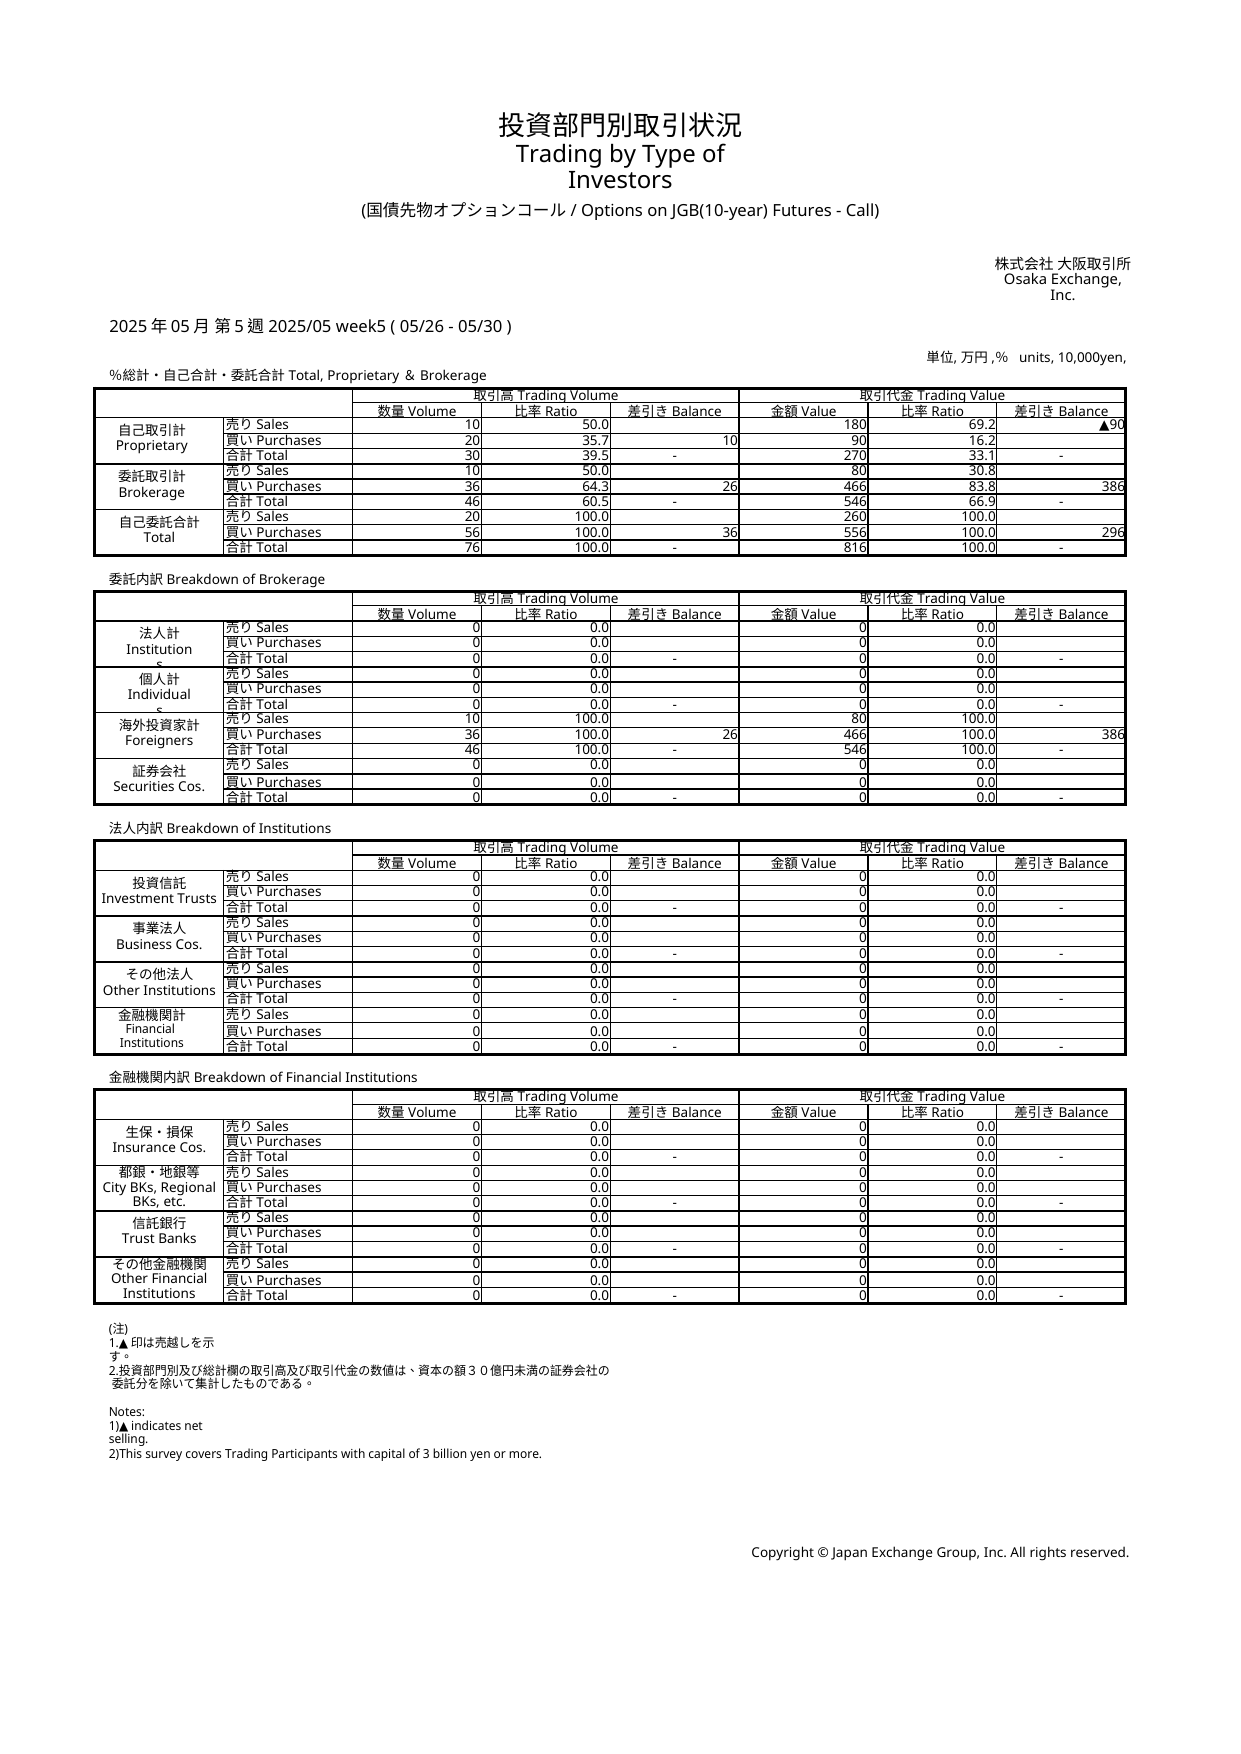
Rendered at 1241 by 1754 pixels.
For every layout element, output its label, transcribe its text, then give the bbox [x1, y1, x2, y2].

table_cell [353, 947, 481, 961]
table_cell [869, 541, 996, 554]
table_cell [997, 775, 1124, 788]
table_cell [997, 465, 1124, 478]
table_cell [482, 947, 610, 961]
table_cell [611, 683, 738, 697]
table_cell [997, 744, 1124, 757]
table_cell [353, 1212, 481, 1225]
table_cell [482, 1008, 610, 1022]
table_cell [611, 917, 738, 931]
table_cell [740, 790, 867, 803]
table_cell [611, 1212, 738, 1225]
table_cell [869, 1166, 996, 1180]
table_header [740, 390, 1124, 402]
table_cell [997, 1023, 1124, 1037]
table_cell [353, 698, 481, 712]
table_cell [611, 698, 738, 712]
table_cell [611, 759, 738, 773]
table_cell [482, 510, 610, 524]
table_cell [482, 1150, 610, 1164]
text Copyright © Japan Exchange Group, Inc. All rights reserved. [833, 1547, 1129, 1560]
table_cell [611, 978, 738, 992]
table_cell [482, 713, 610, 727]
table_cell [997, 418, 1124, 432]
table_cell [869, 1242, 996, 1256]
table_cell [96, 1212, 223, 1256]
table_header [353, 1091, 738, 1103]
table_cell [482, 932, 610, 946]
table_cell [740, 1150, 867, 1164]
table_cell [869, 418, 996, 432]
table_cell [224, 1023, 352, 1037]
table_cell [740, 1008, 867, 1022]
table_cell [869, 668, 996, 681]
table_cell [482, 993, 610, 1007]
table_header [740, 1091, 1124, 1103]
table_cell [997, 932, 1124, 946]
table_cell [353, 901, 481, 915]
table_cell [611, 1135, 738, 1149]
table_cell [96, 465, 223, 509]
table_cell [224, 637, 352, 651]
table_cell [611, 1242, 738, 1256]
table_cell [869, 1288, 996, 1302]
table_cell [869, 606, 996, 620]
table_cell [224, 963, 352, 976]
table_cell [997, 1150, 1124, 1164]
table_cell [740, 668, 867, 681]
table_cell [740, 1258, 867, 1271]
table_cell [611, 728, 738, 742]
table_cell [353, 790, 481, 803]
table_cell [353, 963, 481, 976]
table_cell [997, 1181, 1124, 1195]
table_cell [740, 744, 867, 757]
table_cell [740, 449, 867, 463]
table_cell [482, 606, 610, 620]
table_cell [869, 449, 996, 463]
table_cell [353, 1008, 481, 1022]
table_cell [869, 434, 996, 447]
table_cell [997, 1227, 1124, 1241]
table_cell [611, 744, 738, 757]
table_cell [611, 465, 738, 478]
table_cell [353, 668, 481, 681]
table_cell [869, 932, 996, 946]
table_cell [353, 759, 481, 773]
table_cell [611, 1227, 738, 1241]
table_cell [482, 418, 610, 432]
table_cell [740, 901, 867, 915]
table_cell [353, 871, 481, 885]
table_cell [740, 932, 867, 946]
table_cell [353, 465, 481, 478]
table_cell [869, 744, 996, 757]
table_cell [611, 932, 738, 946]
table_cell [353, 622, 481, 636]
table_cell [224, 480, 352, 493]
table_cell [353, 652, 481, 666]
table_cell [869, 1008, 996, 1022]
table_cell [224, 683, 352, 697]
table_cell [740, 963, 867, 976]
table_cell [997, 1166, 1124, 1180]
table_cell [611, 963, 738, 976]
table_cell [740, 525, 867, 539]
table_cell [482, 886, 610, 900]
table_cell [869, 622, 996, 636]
text (国債先物オプションコール / Options on JGB(10-year) Futures - Call) [104, 203, 1136, 220]
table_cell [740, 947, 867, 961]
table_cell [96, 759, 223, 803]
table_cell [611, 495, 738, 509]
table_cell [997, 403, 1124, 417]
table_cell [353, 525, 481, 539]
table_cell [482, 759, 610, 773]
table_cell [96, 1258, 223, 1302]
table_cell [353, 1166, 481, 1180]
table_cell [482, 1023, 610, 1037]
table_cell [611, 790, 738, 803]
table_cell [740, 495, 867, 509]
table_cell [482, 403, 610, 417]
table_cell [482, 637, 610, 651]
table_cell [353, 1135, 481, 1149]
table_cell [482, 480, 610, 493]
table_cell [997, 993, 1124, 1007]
text Copyright © Japan Exchange Group, Inc. All rights reserved. [104, 1547, 833, 1560]
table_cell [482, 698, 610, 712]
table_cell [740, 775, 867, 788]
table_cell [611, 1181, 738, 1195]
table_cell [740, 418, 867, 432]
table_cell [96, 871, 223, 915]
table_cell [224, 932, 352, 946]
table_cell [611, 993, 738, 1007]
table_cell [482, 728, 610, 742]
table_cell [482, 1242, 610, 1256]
text 投資部門別取引状況 Trading by Type of Investors [464, 114, 776, 194]
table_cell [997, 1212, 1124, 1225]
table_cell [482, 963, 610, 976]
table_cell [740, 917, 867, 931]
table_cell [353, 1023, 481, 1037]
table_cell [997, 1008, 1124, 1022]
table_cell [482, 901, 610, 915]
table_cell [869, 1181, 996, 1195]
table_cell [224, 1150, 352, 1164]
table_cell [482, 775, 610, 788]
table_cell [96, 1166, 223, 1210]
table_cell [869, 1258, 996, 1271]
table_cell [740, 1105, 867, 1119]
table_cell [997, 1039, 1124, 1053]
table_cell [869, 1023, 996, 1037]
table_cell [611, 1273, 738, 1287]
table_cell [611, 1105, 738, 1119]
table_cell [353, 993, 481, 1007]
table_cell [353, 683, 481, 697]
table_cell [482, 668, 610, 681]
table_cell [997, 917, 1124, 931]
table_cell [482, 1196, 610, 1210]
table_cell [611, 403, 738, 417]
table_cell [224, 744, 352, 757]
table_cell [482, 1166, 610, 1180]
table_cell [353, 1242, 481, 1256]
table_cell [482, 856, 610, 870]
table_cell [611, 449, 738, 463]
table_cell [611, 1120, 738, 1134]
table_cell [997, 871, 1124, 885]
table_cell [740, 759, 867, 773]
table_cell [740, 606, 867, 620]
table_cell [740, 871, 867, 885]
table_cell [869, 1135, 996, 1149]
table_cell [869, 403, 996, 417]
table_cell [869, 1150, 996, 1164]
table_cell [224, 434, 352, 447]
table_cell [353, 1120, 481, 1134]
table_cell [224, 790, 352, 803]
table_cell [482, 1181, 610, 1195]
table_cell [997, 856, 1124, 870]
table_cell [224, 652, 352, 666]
text 法人内訳 Breakdown of Institutions [109, 823, 1136, 836]
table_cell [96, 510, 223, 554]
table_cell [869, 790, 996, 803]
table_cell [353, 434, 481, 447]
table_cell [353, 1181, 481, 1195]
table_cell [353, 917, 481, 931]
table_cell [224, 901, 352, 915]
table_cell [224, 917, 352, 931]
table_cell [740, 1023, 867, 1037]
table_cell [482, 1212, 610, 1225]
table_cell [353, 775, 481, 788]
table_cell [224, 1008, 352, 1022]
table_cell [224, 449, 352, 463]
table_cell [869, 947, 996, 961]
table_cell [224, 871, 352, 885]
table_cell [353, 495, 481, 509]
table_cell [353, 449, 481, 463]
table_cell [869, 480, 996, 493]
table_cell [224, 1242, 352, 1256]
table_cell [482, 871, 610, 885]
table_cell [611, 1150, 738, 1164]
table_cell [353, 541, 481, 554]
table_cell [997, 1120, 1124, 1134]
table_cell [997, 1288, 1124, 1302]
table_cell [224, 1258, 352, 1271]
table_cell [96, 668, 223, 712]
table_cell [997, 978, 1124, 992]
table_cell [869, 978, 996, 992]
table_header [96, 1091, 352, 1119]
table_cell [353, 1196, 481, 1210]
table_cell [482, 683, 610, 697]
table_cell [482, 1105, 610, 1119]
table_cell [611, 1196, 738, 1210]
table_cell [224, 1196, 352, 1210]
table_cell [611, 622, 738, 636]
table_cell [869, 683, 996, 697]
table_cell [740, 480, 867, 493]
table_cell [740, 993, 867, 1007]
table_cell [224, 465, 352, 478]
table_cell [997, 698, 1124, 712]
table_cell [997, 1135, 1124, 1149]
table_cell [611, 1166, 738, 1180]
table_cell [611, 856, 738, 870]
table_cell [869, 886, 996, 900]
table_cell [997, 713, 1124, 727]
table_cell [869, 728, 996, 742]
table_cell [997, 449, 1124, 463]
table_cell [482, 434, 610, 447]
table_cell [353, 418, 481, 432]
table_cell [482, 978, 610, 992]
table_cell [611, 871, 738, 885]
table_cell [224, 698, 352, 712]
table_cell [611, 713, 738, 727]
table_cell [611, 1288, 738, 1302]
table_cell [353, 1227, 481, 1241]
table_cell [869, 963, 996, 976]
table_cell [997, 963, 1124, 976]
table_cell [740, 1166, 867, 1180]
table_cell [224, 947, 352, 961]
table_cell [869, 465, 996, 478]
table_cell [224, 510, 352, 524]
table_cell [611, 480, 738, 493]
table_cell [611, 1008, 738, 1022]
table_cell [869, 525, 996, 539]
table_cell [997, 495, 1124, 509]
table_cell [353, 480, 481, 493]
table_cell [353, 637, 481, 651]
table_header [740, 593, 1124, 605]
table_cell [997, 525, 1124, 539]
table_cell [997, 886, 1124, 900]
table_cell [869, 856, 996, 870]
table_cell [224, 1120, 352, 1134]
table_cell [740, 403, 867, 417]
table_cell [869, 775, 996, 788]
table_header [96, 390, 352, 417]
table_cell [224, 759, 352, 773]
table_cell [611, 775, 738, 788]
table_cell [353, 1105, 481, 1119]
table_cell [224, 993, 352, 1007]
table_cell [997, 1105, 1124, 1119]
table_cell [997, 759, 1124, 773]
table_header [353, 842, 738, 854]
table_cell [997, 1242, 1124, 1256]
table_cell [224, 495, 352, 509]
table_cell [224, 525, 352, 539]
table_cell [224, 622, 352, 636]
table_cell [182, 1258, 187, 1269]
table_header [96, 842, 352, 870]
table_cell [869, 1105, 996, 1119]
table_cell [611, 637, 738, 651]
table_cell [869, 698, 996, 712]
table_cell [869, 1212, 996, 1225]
text 2025年05月 第5週 2025/05 week5 ( 05/26 - 05/30 ) [109, 319, 1136, 336]
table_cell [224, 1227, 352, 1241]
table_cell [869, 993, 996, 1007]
text (注) 1.▲印は売越しを示す。 [108, 1323, 236, 1364]
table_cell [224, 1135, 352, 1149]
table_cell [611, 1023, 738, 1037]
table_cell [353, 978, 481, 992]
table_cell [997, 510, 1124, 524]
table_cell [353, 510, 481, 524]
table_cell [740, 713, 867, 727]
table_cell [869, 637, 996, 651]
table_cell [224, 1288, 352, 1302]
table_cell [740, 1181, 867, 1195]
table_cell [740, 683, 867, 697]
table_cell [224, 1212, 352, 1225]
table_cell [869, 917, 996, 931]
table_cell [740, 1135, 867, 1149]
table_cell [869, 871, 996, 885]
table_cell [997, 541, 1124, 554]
text 金融機関内訳 Breakdown of Financial Institutions [109, 1072, 1136, 1085]
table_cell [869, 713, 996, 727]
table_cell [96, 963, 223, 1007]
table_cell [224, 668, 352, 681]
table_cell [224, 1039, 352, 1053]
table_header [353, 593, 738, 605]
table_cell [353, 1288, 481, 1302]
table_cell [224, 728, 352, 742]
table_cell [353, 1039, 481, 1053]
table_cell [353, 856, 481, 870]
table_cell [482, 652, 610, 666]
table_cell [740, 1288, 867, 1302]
text 2.投資部門別及び総計欄の取引高及び取引代金の数値は、資本の額３０億円未満の証券会社の 委託分を除いて集計したものである。 [108, 1364, 611, 1392]
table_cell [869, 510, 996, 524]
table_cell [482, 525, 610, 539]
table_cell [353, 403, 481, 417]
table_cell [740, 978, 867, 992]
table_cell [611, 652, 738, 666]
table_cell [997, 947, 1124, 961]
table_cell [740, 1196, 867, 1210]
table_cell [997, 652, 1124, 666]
text 委託内訳 Breakdown of Brokerage [109, 573, 1136, 587]
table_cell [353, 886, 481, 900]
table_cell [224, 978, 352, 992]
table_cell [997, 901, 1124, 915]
text Notes: 1)▲indicates net selling. [108, 1405, 236, 1447]
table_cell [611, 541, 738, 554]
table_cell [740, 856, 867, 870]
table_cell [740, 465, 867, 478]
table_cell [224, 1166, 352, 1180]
text 単位, 万円 ,％ units, 10,000yen, ％総計・自己合計・委託合計 Total, Proprietary ＆ Brokerage [109, 349, 1136, 384]
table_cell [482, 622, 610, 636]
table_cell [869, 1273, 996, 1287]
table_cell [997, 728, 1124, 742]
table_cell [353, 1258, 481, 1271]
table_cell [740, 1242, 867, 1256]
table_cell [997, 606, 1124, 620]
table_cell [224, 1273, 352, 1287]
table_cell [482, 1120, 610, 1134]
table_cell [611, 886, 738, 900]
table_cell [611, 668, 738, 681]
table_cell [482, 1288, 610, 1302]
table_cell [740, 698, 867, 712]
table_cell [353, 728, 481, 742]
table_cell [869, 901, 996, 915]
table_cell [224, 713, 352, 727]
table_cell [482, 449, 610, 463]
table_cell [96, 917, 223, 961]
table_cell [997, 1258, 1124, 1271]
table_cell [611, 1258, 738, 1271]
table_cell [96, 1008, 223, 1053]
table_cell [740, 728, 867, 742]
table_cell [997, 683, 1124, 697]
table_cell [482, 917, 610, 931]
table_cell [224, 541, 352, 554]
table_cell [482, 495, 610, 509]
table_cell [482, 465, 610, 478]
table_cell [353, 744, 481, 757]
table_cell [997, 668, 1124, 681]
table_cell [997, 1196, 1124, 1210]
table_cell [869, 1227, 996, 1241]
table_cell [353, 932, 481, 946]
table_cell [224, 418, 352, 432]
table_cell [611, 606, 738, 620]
text 株式会社 大阪取引所 Osaka Exchange, Inc. [989, 257, 1136, 303]
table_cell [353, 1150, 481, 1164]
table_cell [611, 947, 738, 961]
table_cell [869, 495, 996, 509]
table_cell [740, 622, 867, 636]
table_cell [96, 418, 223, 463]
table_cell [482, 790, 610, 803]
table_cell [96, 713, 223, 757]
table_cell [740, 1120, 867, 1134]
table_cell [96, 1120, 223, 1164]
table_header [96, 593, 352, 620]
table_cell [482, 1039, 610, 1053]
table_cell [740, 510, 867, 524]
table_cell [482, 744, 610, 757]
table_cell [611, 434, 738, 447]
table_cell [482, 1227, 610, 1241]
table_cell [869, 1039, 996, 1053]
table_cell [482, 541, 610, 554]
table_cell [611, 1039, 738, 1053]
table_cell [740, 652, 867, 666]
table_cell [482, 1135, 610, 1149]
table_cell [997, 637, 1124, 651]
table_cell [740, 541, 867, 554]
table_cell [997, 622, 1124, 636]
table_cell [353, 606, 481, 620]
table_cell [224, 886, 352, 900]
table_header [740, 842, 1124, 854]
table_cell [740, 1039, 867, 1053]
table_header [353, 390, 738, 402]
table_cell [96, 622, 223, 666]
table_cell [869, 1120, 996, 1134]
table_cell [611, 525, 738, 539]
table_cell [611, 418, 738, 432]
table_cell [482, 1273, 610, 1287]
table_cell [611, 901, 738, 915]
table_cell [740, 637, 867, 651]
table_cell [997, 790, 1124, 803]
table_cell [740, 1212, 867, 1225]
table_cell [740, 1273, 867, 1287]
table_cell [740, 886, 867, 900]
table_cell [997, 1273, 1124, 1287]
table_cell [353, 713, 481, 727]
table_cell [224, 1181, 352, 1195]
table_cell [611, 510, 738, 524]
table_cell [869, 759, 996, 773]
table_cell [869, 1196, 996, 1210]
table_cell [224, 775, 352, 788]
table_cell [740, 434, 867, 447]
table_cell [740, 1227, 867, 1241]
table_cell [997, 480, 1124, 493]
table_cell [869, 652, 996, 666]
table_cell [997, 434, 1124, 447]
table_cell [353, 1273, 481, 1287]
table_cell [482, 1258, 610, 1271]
